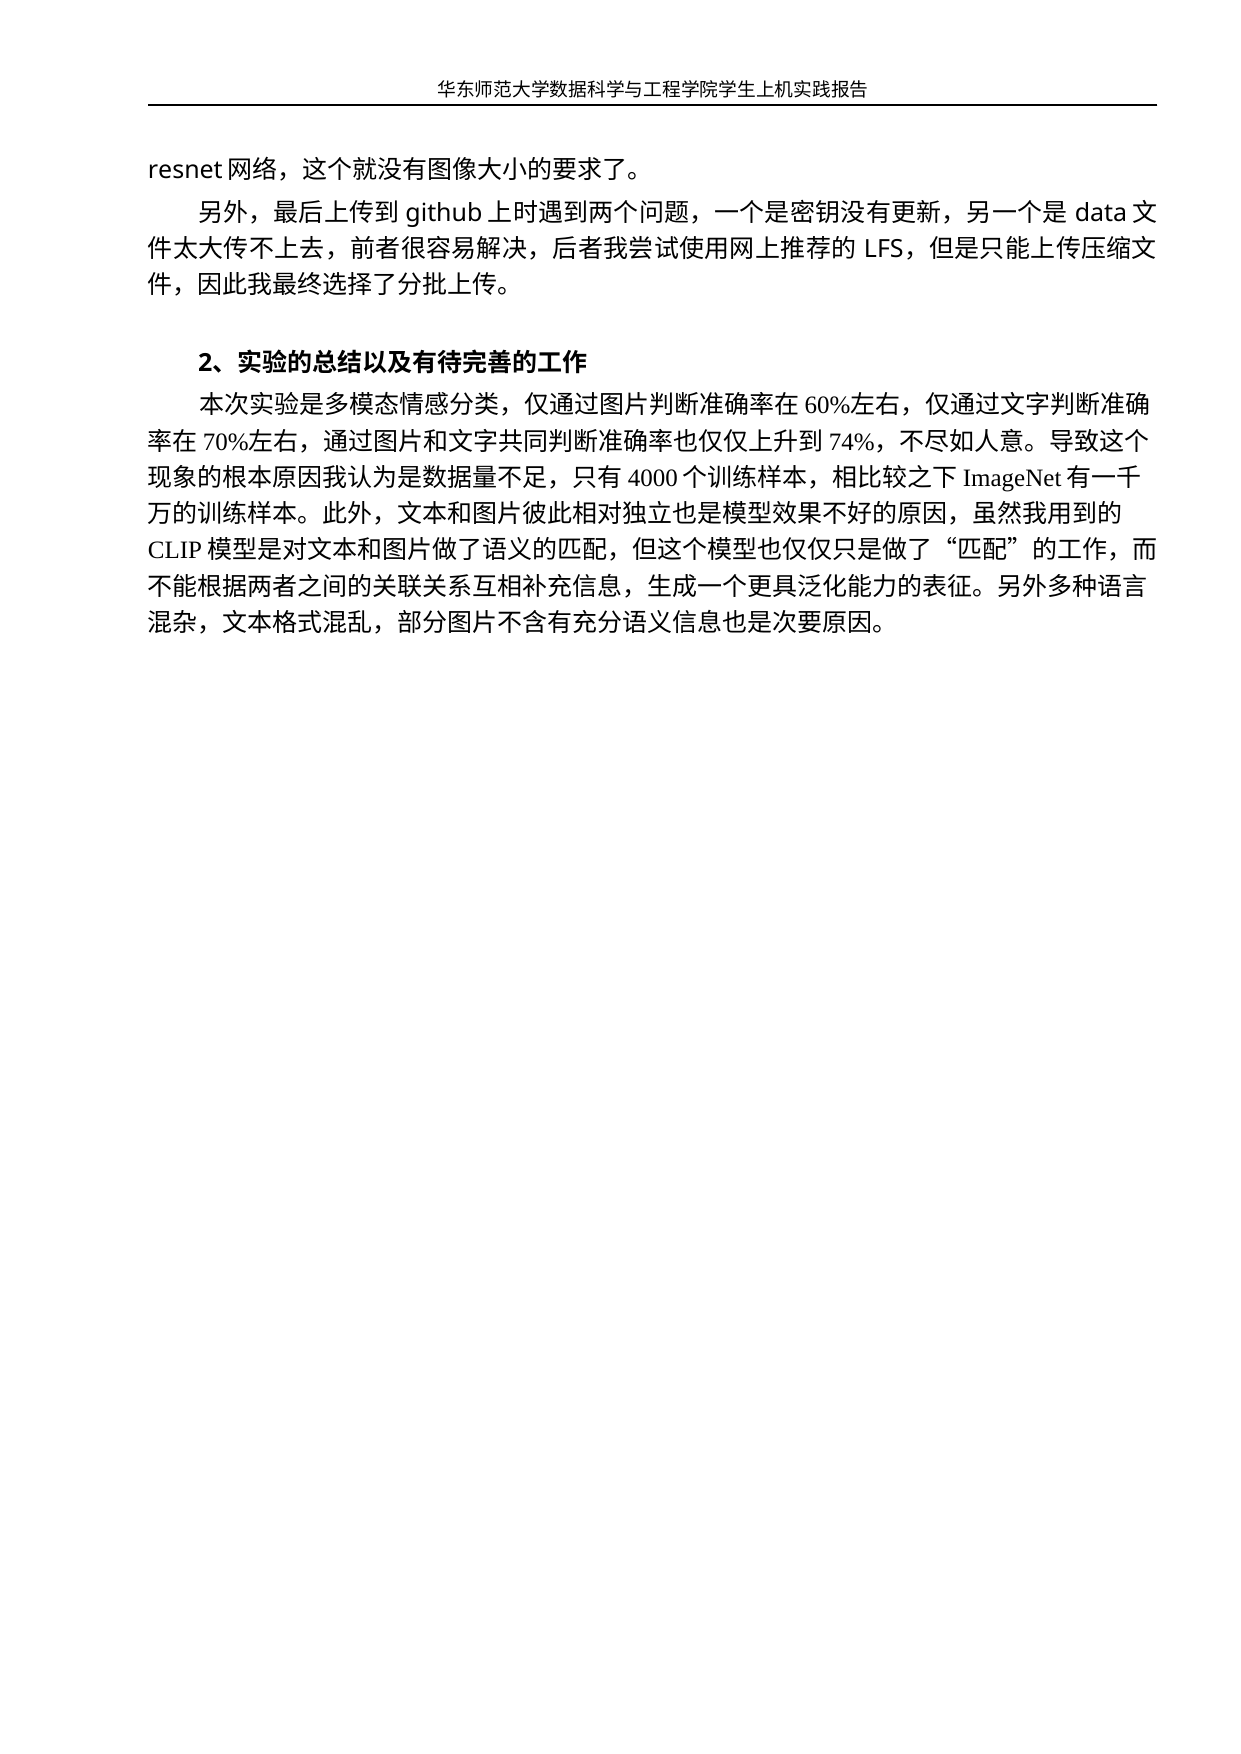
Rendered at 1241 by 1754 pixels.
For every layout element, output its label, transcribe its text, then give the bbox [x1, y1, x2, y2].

text 本次实验是多模态情感分类，仅通过图片判断准确率在60%左右，仅通过文字判断准确率在70%左右，通过图片和文字共同判断准确率也仅仅上升到74%，不尽如人意。导致这个现象的根本原因我认为是数据量不足，只有4000个训练样本，相比较之下ImageNet有一千万的训练样本。此外，文本和图片彼此相对独立也是模型效果不好的原因，虽然我用到的CLIP模型是对文本和图片做了语义的匹配，但这个模型也仅仅只是做了“匹配”的工作，而不能根据两者之间的关联关系互相补充信息，生成一个更具泛化能力的表征。另外多种语言混杂，文本格式混乱，部分图片不含有充分语义信息也是次要原因。 [148, 385, 1157, 639]
list 实验的总结以及有待完善的工作 [148, 342, 1157, 379]
list 另外，最后上传到github上时遇到两个问题，一个是密钥没有更新，另一个是data文件太大传不上去，前者很容易解决，后者我尝试使用网上推荐的LFS，但是只能上传压缩文件，因此我最终选择了分批上传。 [148, 192, 1157, 301]
